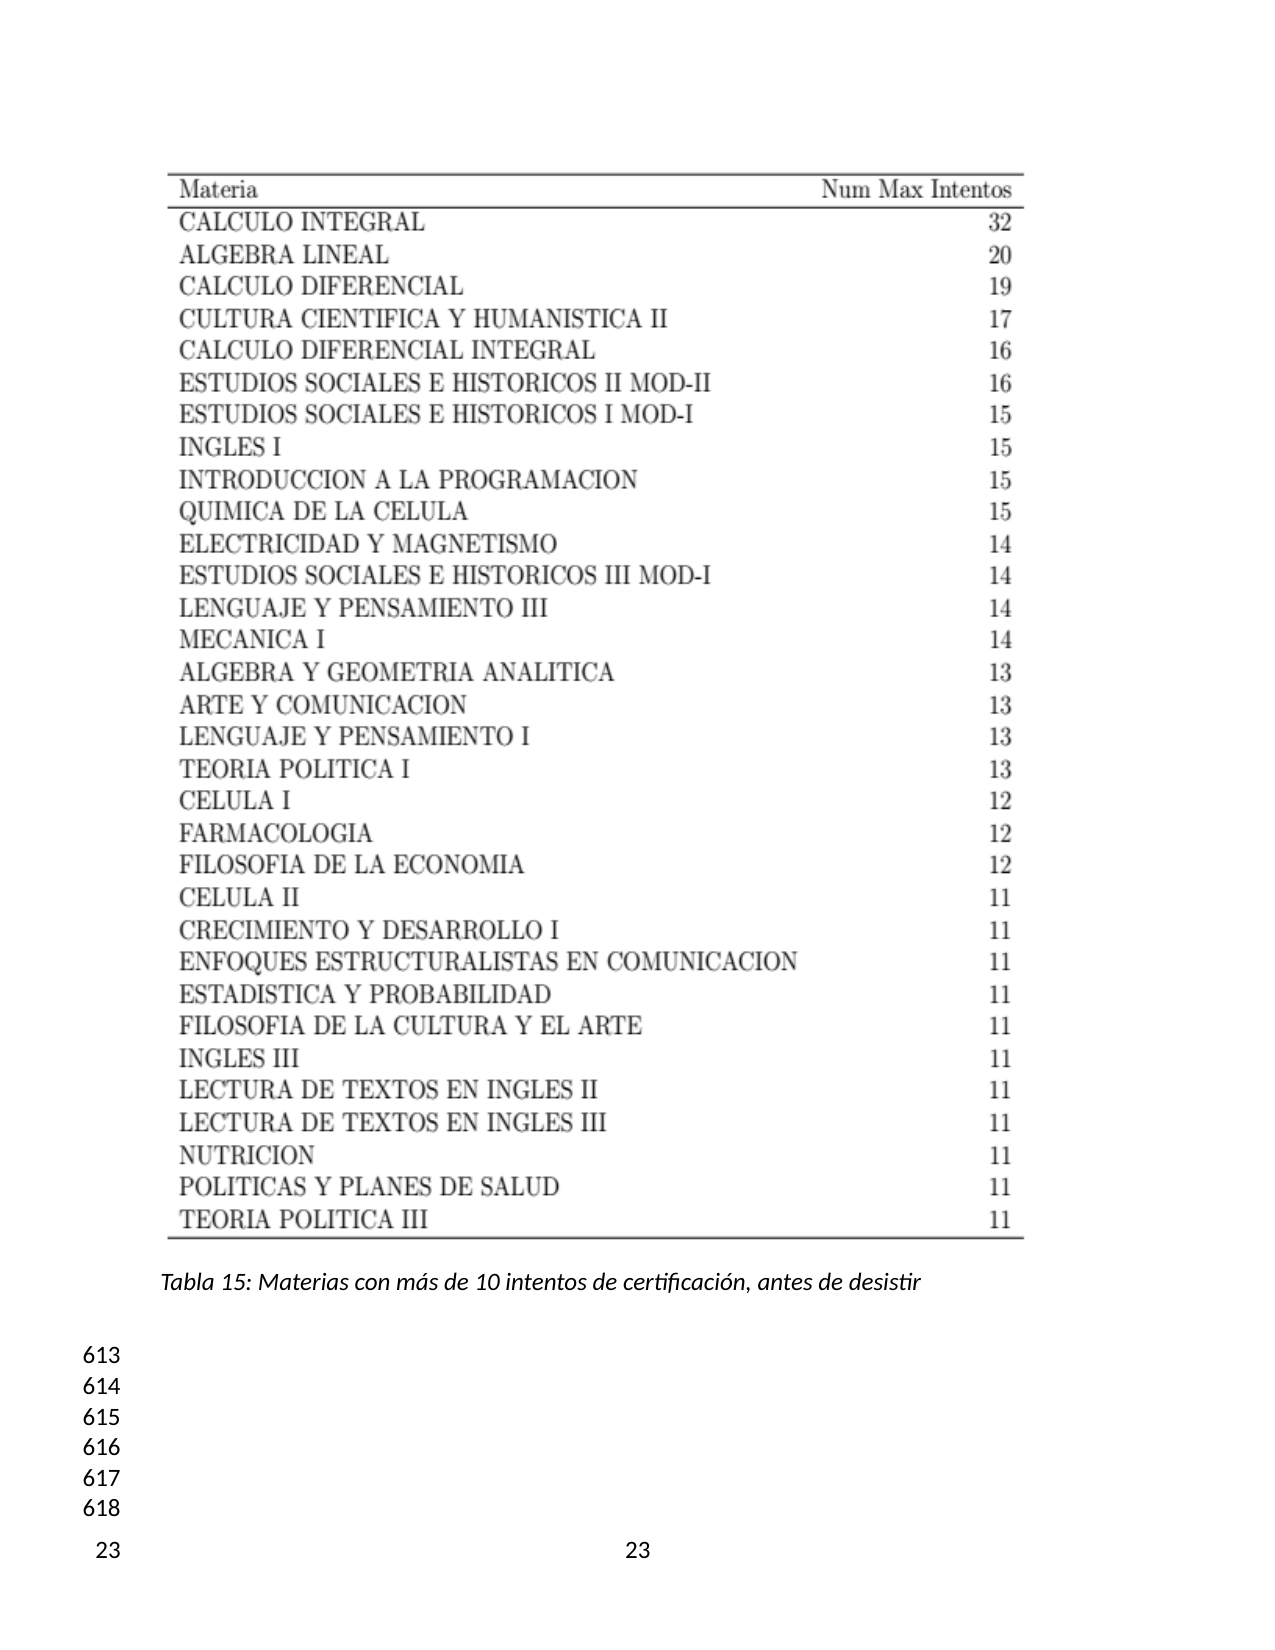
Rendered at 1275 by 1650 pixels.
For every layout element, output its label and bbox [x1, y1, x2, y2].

picture [160, 162, 1115, 1266]
